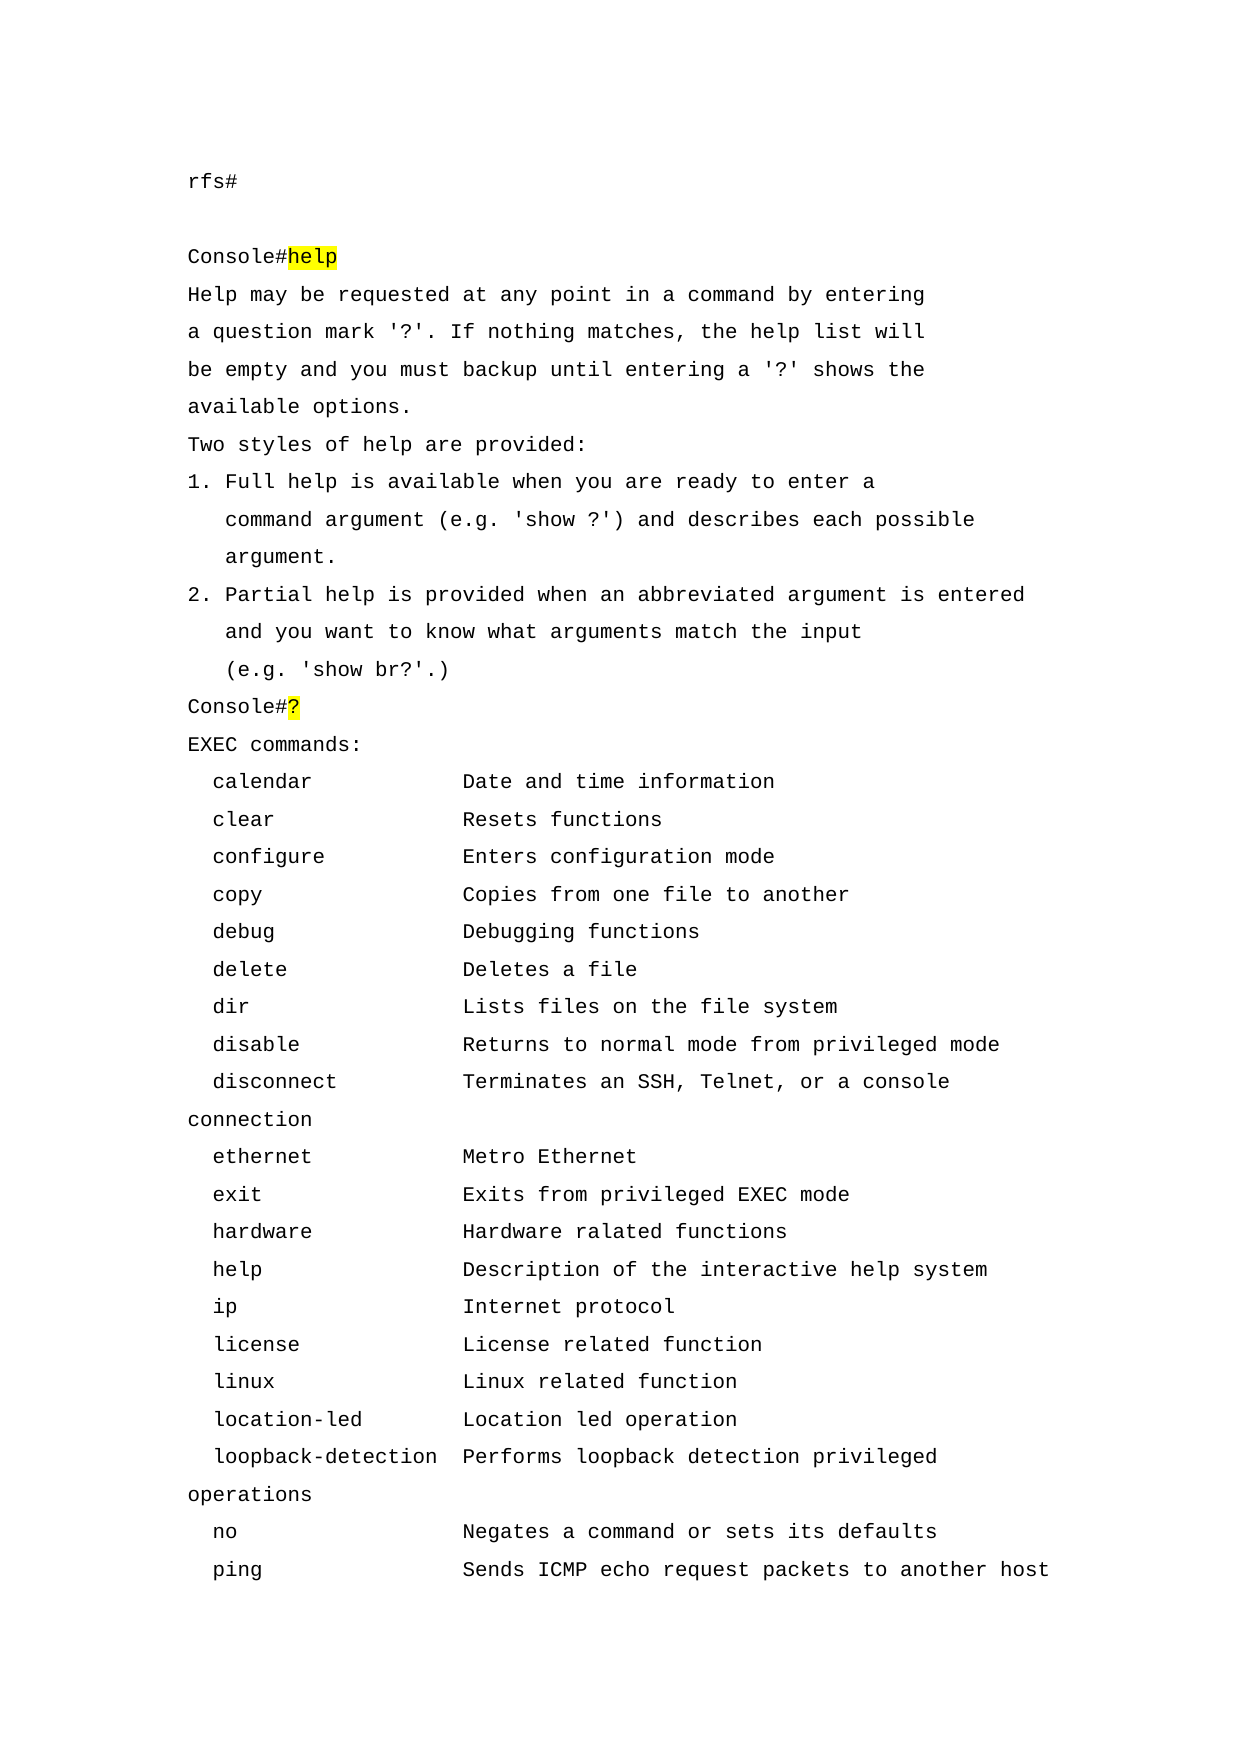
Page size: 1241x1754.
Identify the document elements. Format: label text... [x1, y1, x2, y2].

text 2. Partial help is provided when an abbreviated argument is entered [187, 577, 1053, 614]
text disable Returns to normal mode from privileged mode [187, 1027, 1053, 1064]
text debug Debugging functions [187, 914, 1053, 952]
text ip Internet protocol [187, 1289, 1053, 1327]
text calendar Date and time information [187, 764, 1053, 802]
text location-led Location led operation [187, 1402, 1053, 1439]
text 1. Full help is available when you are ready to enter a [187, 464, 1053, 502]
text clear Resets functions [187, 802, 1053, 839]
text command argument (e.g. 'show ?') and describes each possible [187, 502, 1053, 539]
text loopback-detection Performs loopback detection privileged operations [187, 1439, 1053, 1514]
text copy Copies from one file to another [187, 877, 1053, 914]
text exit Exits from privileged EXEC mode [187, 1177, 1053, 1214]
text no Negates a command or sets its defaults [187, 1514, 1053, 1552]
text hardware Hardware ralated functions [187, 1214, 1053, 1252]
text and you want to know what arguments match the input [187, 614, 1053, 652]
text dir Lists files on the file system [187, 989, 1053, 1027]
text rfs# [187, 164, 1053, 202]
text ethernet Metro Ethernet [187, 1139, 1053, 1177]
text Two styles of help are provided: [187, 427, 1053, 464]
text delete Deletes a file [187, 952, 1053, 989]
text argument. [187, 539, 1053, 577]
text a question mark '?'. If nothing matches, the help list will [187, 314, 1053, 352]
text help Description of the interactive help system [187, 1252, 1053, 1289]
text be empty and you must backup until entering a '?' shows the [187, 352, 1053, 389]
text disconnect Terminates an SSH, Telnet, or a console connection [187, 1064, 1053, 1139]
text Help may be requested at any point in a command by entering [187, 277, 1053, 314]
text configure Enters configuration mode [187, 839, 1053, 877]
text (e.g. 'show br?'.) [187, 652, 1053, 689]
text available options. [187, 389, 1053, 427]
text EXEC commands: [187, 727, 1053, 764]
text Console#help [187, 239, 1053, 277]
text Console#? [187, 689, 1053, 727]
text ping Sends ICMP echo request packets to another host [187, 1552, 1053, 1589]
text linux Linux related function [187, 1364, 1053, 1402]
text license License related function [187, 1327, 1053, 1364]
